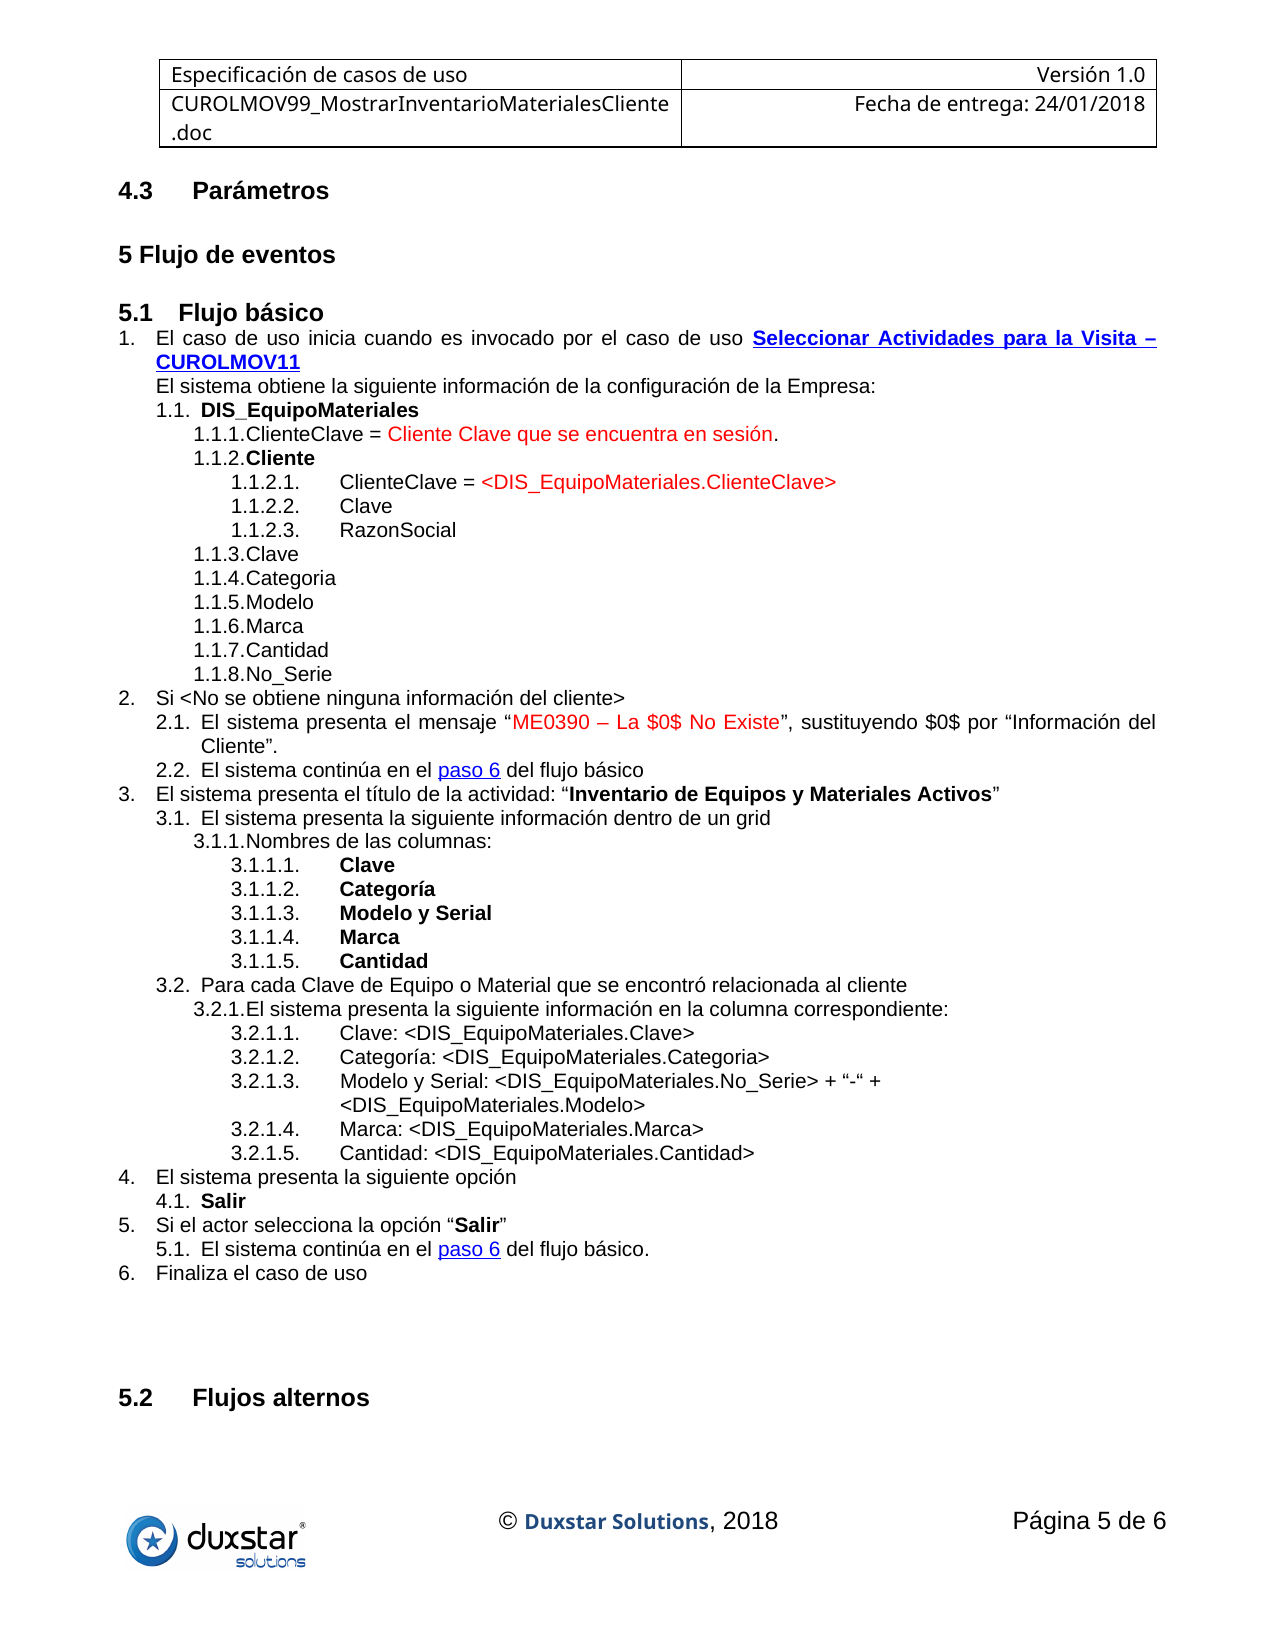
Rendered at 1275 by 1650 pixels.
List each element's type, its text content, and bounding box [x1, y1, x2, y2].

list El sistema presenta el mensaje “ME0390 – La $0$ No Existe”, sustituyendo $0$ por “Información del Cliente”. [156, 709, 1157, 757]
list El sistema presenta la siguiente información dentro de un grid [156, 805, 1157, 829]
list Salir [156, 1189, 1157, 1213]
list Clave [231, 853, 1157, 877]
list Cantidad [231, 949, 1157, 973]
list ClienteClave = <DIS_EquipoMateriales.ClienteClave> [231, 470, 1157, 494]
list Finaliza el caso de uso [118, 1261, 1157, 1284]
subtitle Flujos alternos [118, 1383, 1157, 1412]
subtitle Parámetros [118, 176, 1157, 205]
list Cantidad: <DIS_EquipoMateriales.Cantidad> [231, 1141, 1157, 1165]
list Categoría: <DIS_EquipoMateriales.Categoria> [231, 1045, 1157, 1069]
list ClienteClave = Cliente Clave que se encuentra en sesión. [193, 422, 1157, 446]
subtitle 5 Flujo de eventos [118, 240, 1157, 269]
list El sistema obtiene la siguiente información de la configuración de la Empresa: [156, 374, 1157, 398]
picture [126, 1506, 306, 1571]
list Para cada Clave de Equipo o Material que se encontró relacionada al cliente [156, 973, 1157, 997]
subtitle Flujo básico [118, 297, 1157, 326]
list Marca: <DIS_EquipoMateriales.Marca> [231, 1117, 1157, 1141]
list Categoria [193, 566, 1157, 590]
list Clave: <DIS_EquipoMateriales.Clave> [231, 1021, 1157, 1045]
list RazonSocial [231, 518, 1157, 542]
list Marca [193, 614, 1157, 638]
list No_Serie [193, 662, 1157, 686]
list Cliente [193, 446, 1157, 470]
list El sistema presenta la siguiente opción [118, 1165, 1157, 1189]
list El sistema continúa en el paso 6 del flujo básico. [156, 1237, 1157, 1261]
list Si el actor selecciona la opción “Salir” [118, 1213, 1157, 1237]
list Modelo y Serial: <DIS_EquipoMateriales.No_Serie> + “-“ + <DIS_EquipoMateriales.Modelo> [231, 1069, 1157, 1117]
list Marca [231, 925, 1157, 949]
list DIS_EquipoMateriales [156, 398, 1157, 422]
list Clave [231, 494, 1157, 518]
list Modelo y Serial [231, 901, 1157, 925]
list El caso de uso inicia cuando es invocado por el caso de uso Seleccionar Actividades para la Visita – CUROLMOV11 [118, 326, 1157, 374]
list Categoría [231, 877, 1157, 901]
list Clave [193, 542, 1157, 566]
list El sistema continúa en el paso 6 del flujo básico [156, 757, 1157, 781]
list Cantidad [193, 638, 1157, 662]
list Modelo [193, 590, 1157, 614]
list El sistema presenta el título de la actividad: “Inventario de Equipos y Materiales Activos” [118, 781, 1157, 805]
list Nombres de las columnas: [193, 829, 1157, 853]
list El sistema presenta la siguiente información en la columna correspondiente: [193, 997, 1157, 1021]
list Si <No se obtiene ninguna información del cliente> [118, 686, 1157, 709]
